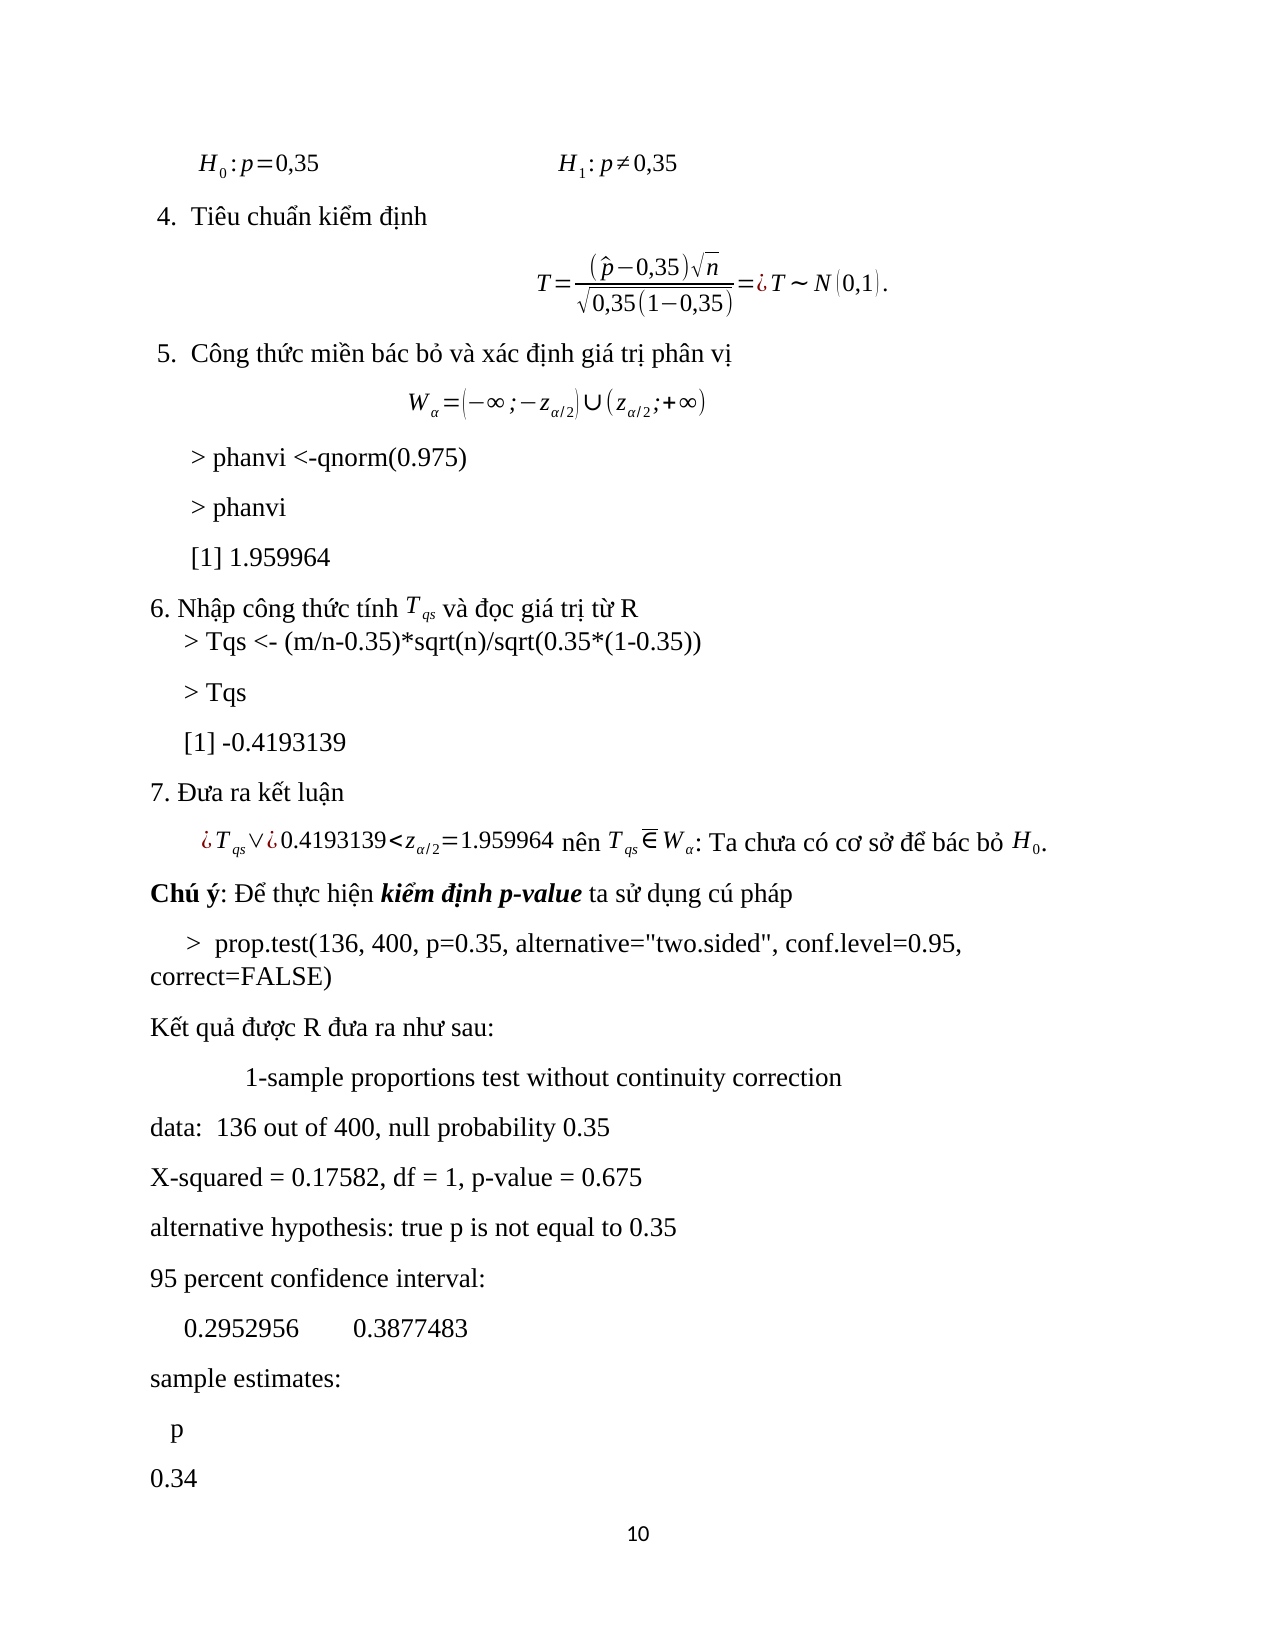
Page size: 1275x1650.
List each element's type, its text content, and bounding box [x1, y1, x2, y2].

text X-squared = 0.17582, df = 1, p-value = 0.675 [150, 1161, 1125, 1192]
text [1] -0.4193139 [150, 726, 1125, 757]
text 0.2952956 0.3877483 [150, 1312, 1125, 1343]
text 7. Đưa ra kết luận [150, 776, 1125, 807]
text > prop.test(136, 400, p=0.35, alternative="two.sided", conf.level=0.95, correct=FALSE) [150, 927, 1125, 992]
text data: 136 out of 400, null probability 0.35 [150, 1111, 1125, 1142]
text 4. Tiêu chuẩn kiểm định [150, 200, 1125, 232]
text Kết quả được R đưa ra như sau: [150, 1011, 1125, 1042]
text Chú ý: Để thực hiện kiểm định p-value ta sử dụng cú pháp [150, 877, 1125, 908]
text 5. Công thức miền bác bỏ và xác định giá trị phân vị [150, 337, 1125, 368]
text > Tqs [150, 676, 1125, 707]
text 95 percent confidence interval: [150, 1262, 1125, 1293]
text alternative hypothesis: true p is not equal to 0.35 [150, 1211, 1125, 1243]
text 6. Nhập công thức tính và đọc giá trị từ R > Tqs <- (m/n-0.35)*sqrt(n)/sqrt(0.35*(1-0.35)) [150, 592, 1125, 657]
text 0.34 [150, 1462, 1125, 1494]
text 1-sample proportions test without continuity correction [150, 1061, 1125, 1092]
text [1] 1.959964 [150, 541, 1125, 573]
text sample estimates: [150, 1362, 1125, 1393]
text > phanvi <-qnorm(0.975) [150, 441, 1125, 472]
text nên : Ta chưa có cơ sở để bác bỏ . [187, 826, 1125, 858]
text p [150, 1412, 1125, 1443]
text > phanvi [150, 491, 1125, 522]
